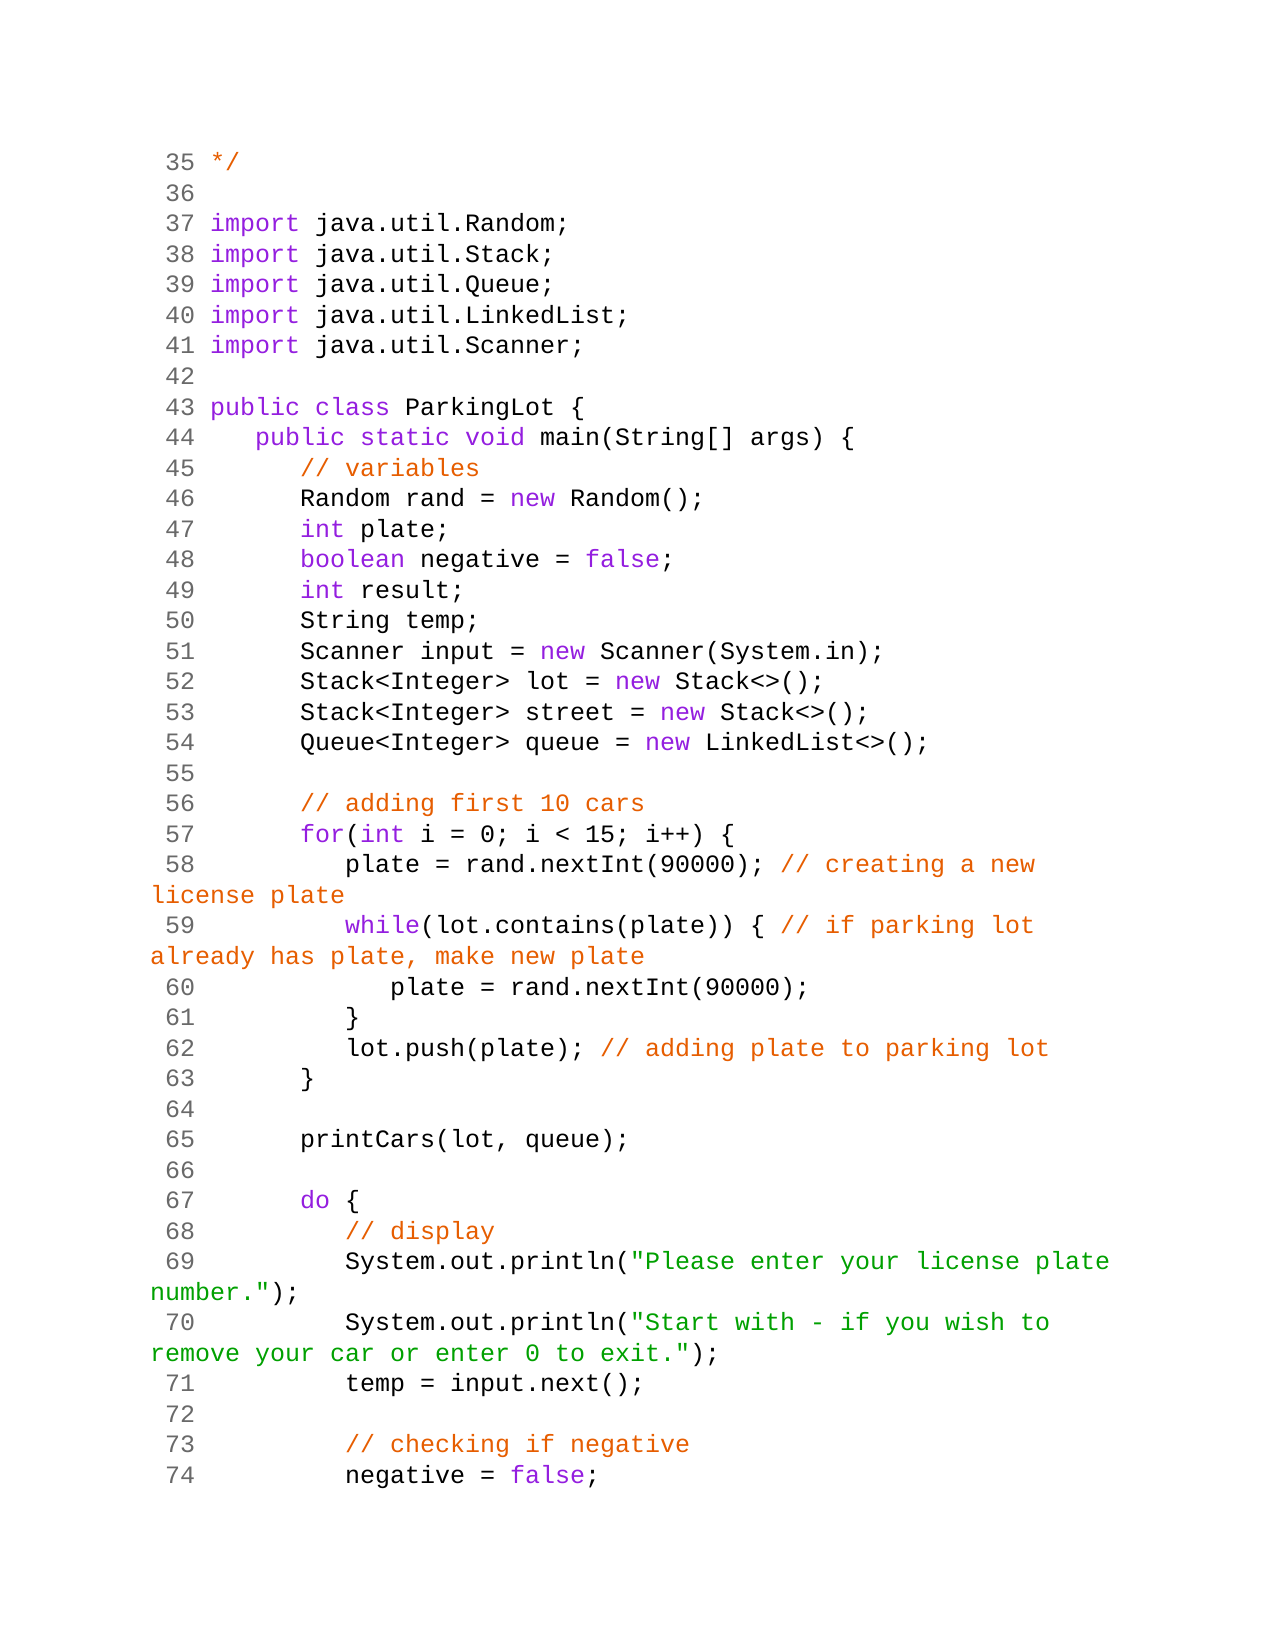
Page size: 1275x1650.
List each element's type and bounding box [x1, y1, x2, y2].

text [150, 150, 1125, 1491]
